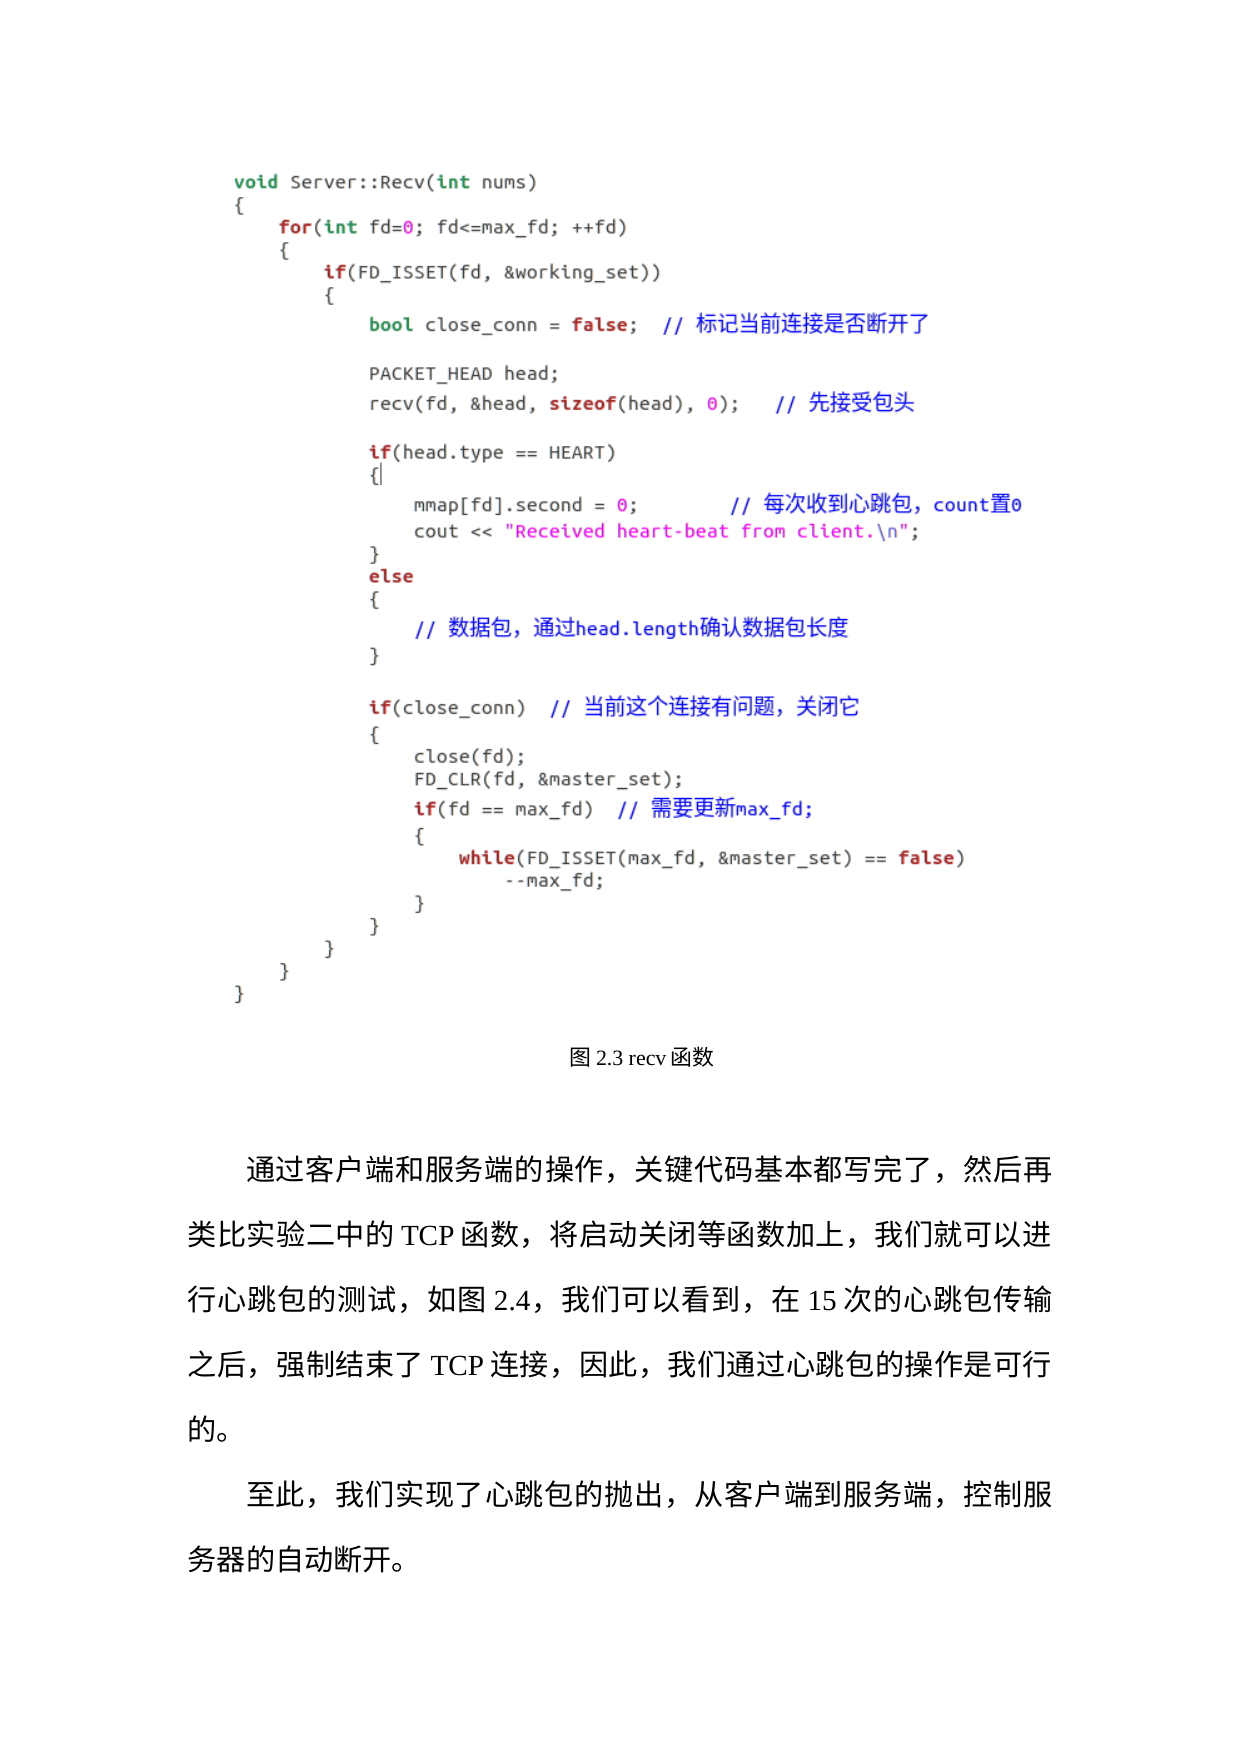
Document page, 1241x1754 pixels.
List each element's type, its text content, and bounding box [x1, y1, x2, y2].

text 通过客户端和服务端的操作，关键代码基本都写完了，然后再类比实验二中的TCP函数，将启动关闭等函数加上，我们就可以进行心跳包的测试，如图2.4，我们可以看到，在15次的心跳包传输之后，强制结束了TCP连接，因此，我们通过心跳包的操作是可行的。 [187, 1135, 1053, 1460]
text 至此，我们实现了心跳包的抛出，从客户端到服务端，控制服务器的自动断开。 [187, 1460, 1053, 1590]
text 图2.3 recv函数 [187, 1039, 1053, 1072]
picture [234, 162, 1050, 1017]
